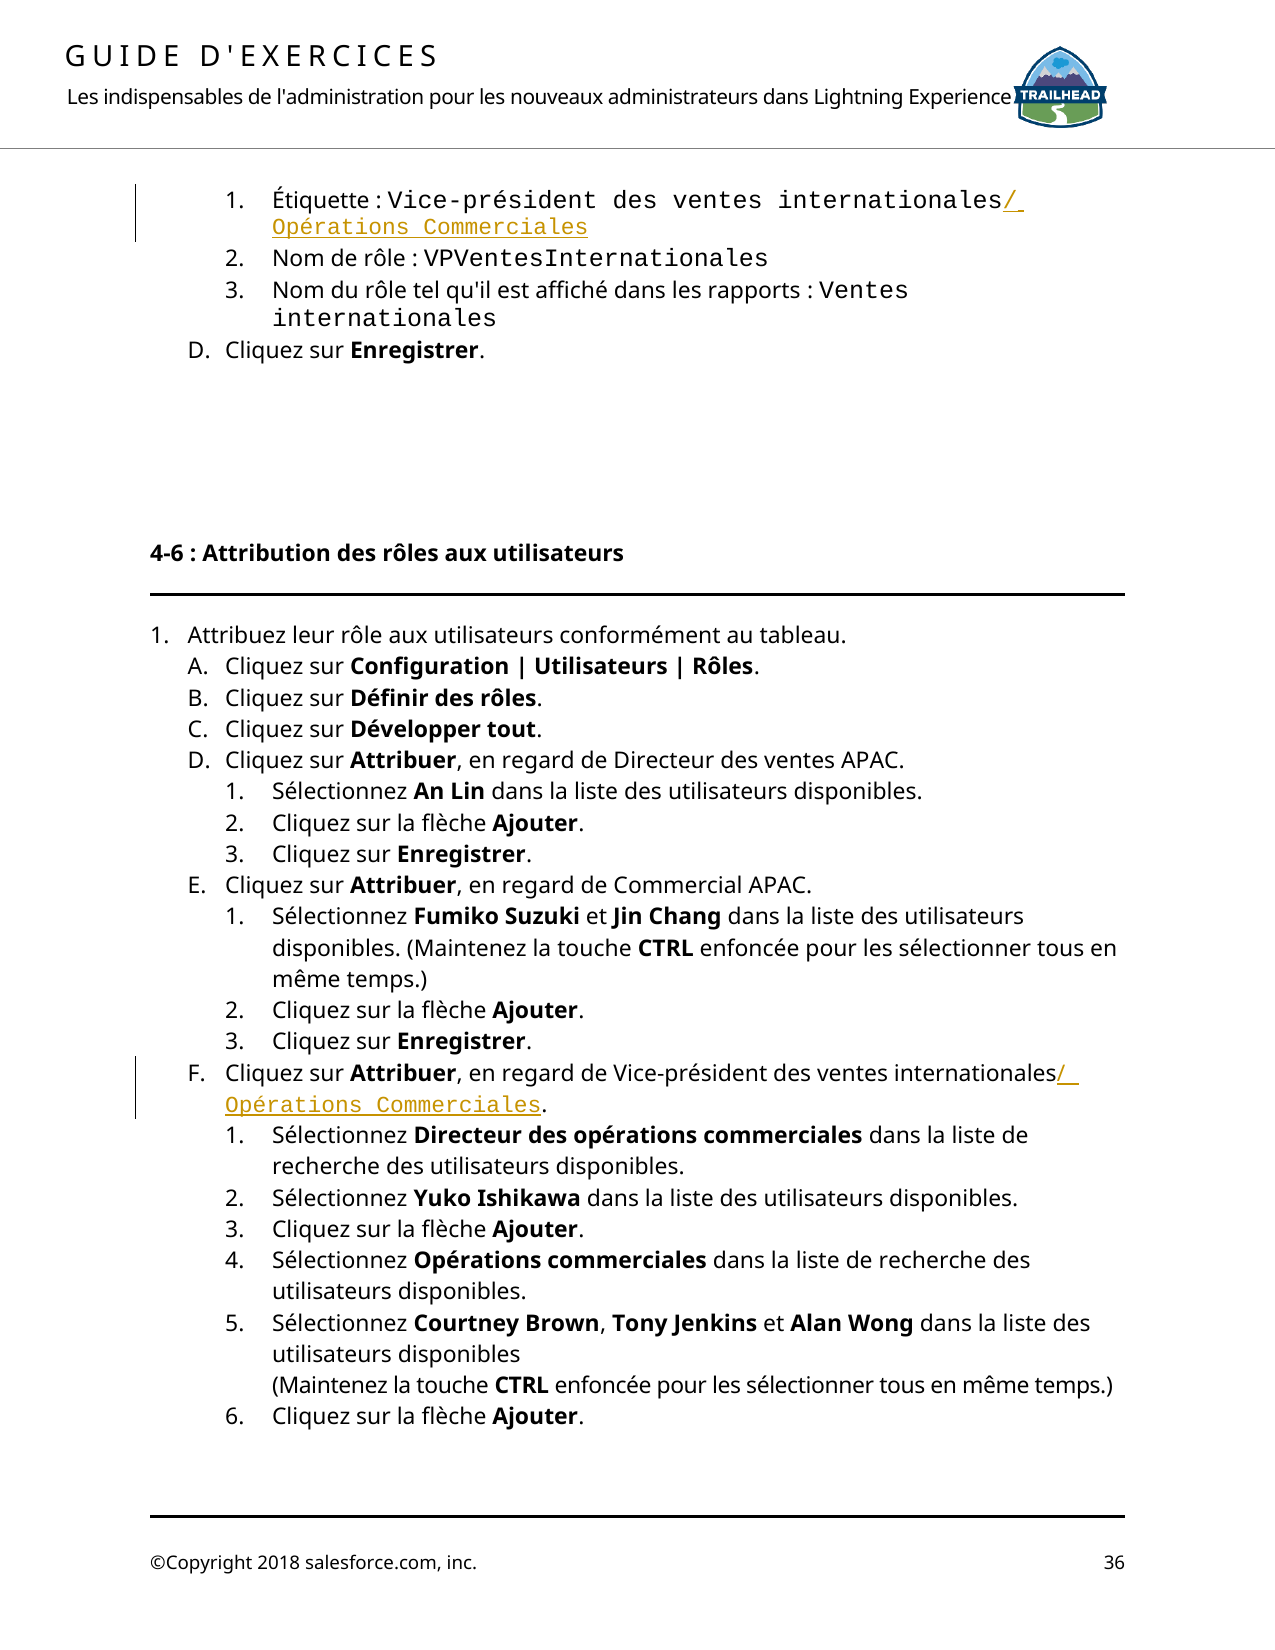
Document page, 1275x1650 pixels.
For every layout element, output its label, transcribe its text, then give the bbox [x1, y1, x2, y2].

subtitle (Maintenez la touche CTRL enfoncée pour les sélectionner tous en même temps.) [225, 1369, 1125, 1400]
subtitle . Étiquette : Vice-président des ventes internationales [225, 184, 1125, 242]
subtitle 4-6 : Attribution des rôles aux utilisateurs [150, 537, 1125, 568]
subtitle . Cliquez sur Attribuer, en regard de Vice-président des ventes internationales. [187, 1056, 1125, 1119]
picture [1012, 46, 1108, 128]
